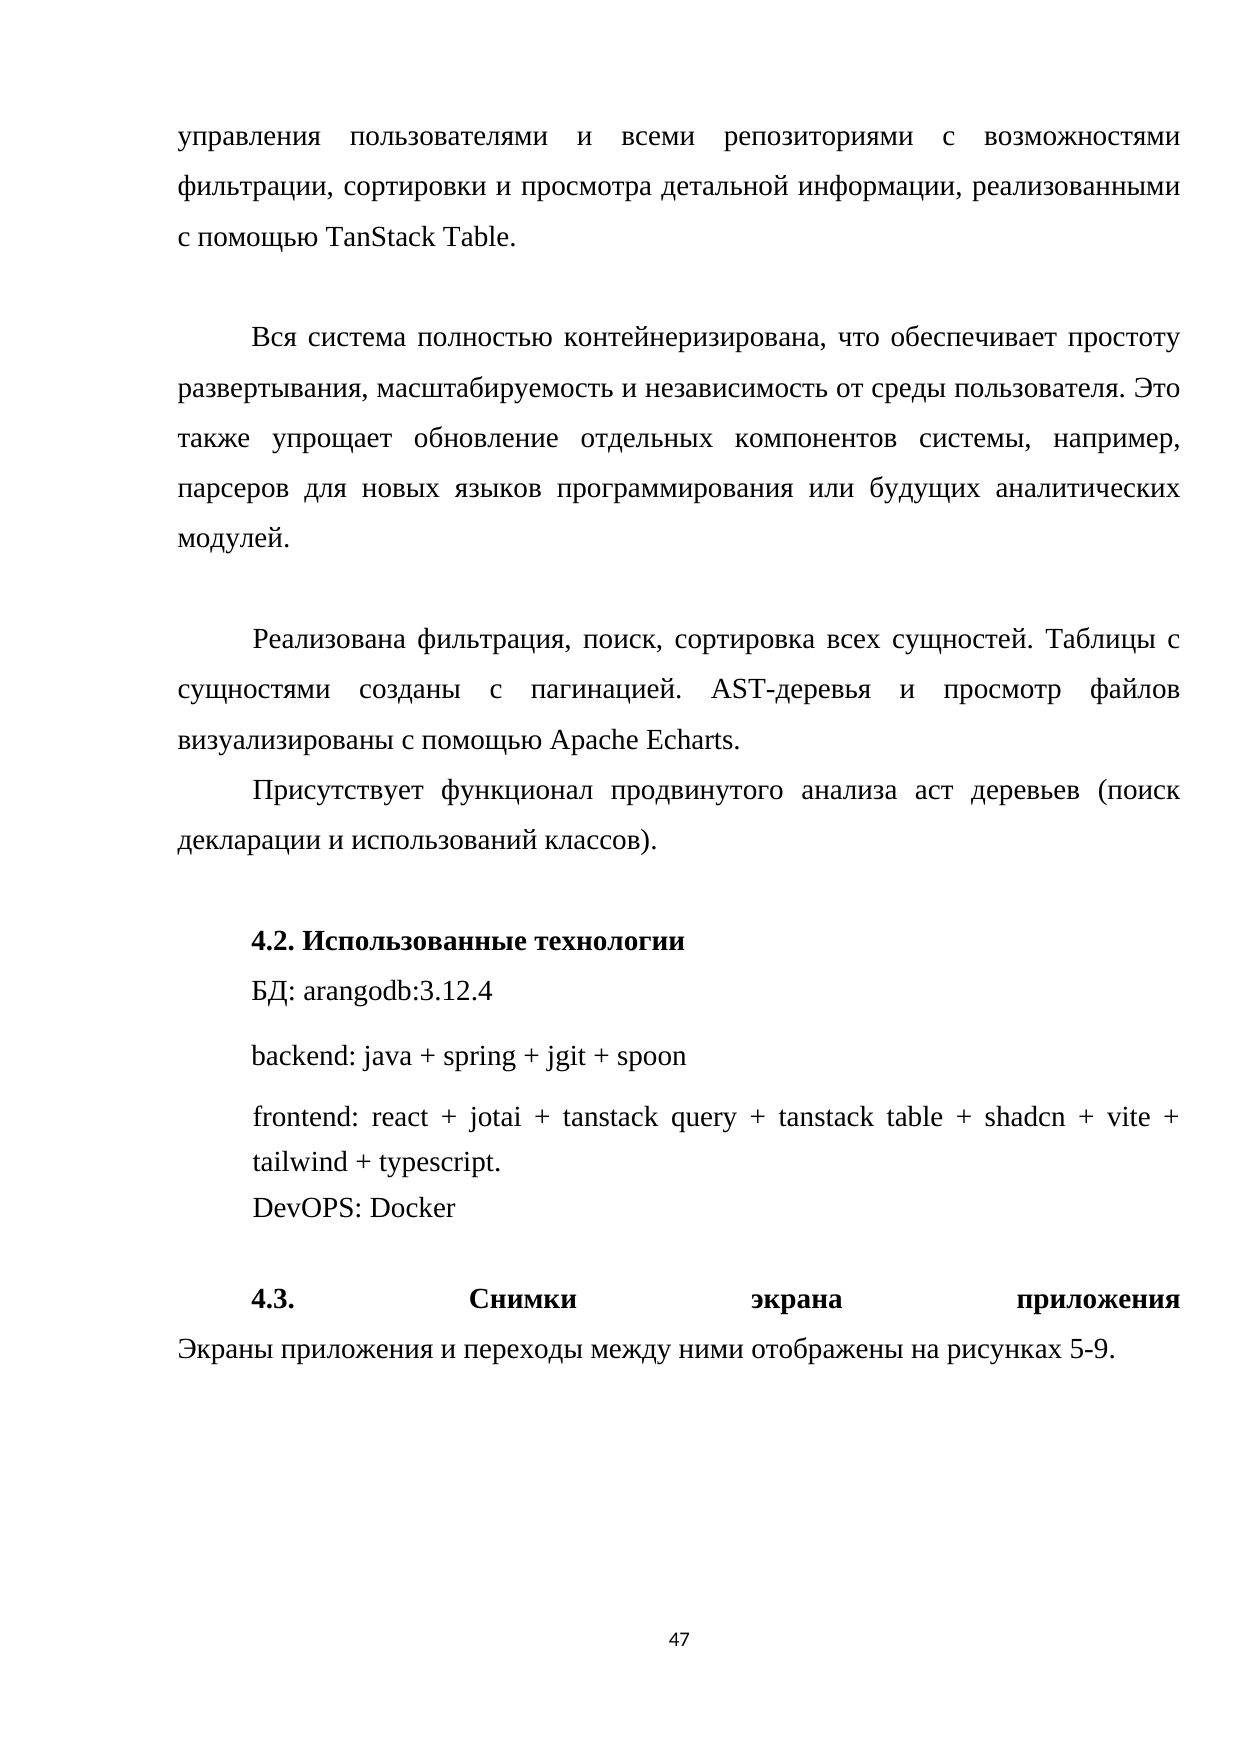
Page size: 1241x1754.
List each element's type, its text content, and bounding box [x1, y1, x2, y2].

text Реализована фильтрация, поиск, сортировка всех сущностей. Таблицы с сущностями созданы с пагинацией. AST-деревья и просмотр файлов визуализированы с помощью Apache Echarts. [177, 621, 1181, 755]
text frontend: react + jotai + tanstack query + tanstack table + shadcn + vite + tailwind + typescript. [252, 1099, 1181, 1178]
text 4.2. Использованные технологии [177, 923, 1181, 957]
text backend: java + spring + jgit + spoon [177, 1038, 1181, 1072]
text Присутствует функционал продвинутого анализа аст деревьев (поиск декларации и использований классов). [177, 772, 1181, 856]
text DevOPS: Docker [252, 1190, 1181, 1223]
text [177, 118, 1181, 252]
text Вся система полностью контейнеризирована, что обеспечивает простоту развертывания, масштабируемость и независимость от среды пользователя. Это также упрощает обновление отдельных компонентов системы, например, парсеров для новых языков программирования или будущих аналитических модулей. [177, 319, 1181, 554]
text 4.3. Снимки экрана приложения Экраны приложения и переходы между ними отображены на рисунках 5-9. [177, 1281, 1181, 1364]
text БД: arangodb:3.12.4 [177, 973, 1181, 1007]
